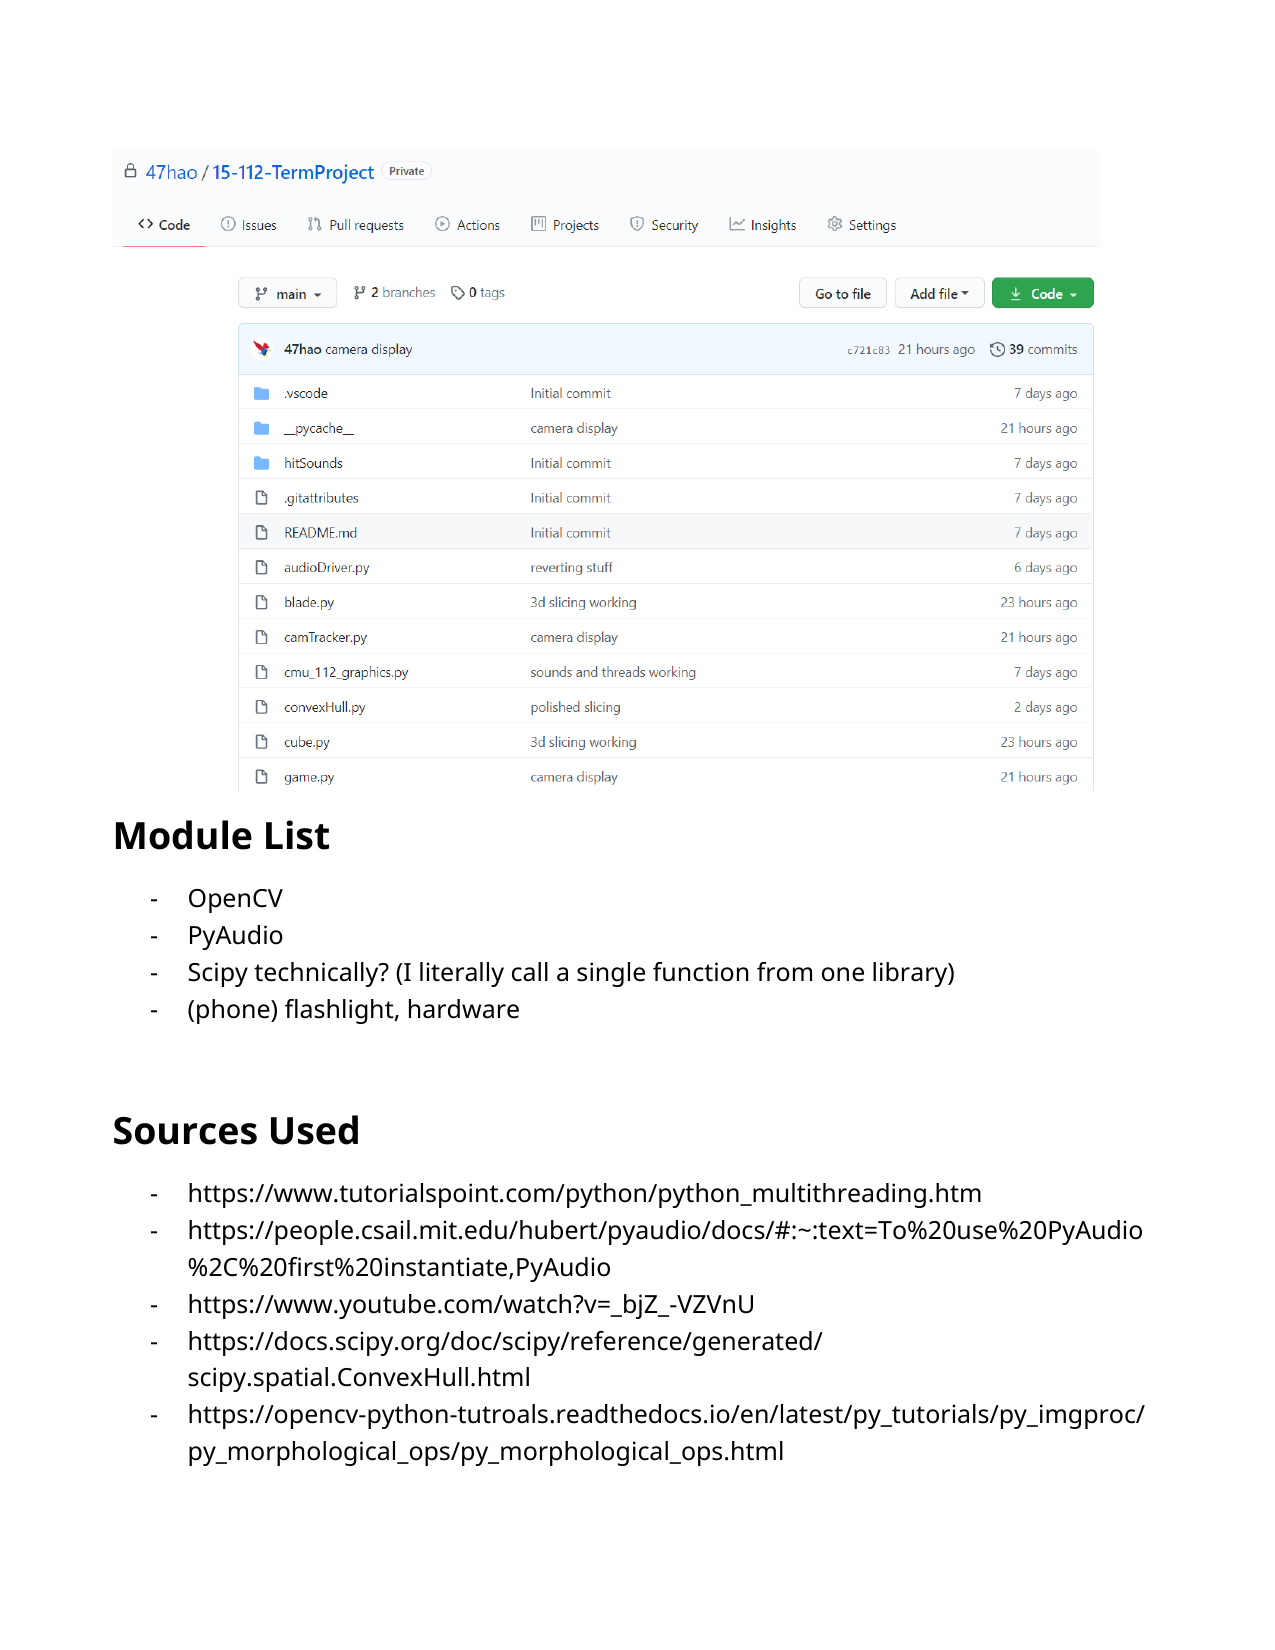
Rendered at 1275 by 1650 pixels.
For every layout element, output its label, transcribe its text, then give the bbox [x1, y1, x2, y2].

text Sources Used [112, 1104, 1162, 1155]
picture [112, 150, 1100, 791]
list https://docs.scipy.org/doc/scipy/reference/generated/scipy.spatial.ConvexHull.html [150, 1323, 1162, 1394]
list OpenCV [150, 881, 1162, 915]
list https://www.youtube.com/watch?v=_bjZ_-VZVnU [150, 1286, 1162, 1321]
list PyAudio [150, 918, 1162, 952]
list Scipy technically? (I literally call a single function from one library) [150, 955, 1162, 989]
list (phone) flashlight, hardware [150, 991, 1162, 1026]
list https://people.csail.mit.edu/hubert/pyaudio/docs/#:~:text=To%20use%20PyAudio%2C%20first%20instantiate,PyAudio [150, 1213, 1162, 1284]
list https://opencv-python-tutroals.readthedocs.io/en/latest/py_tutorials/py_imgproc/py_morphological_ops/py_morphological_ops.html [150, 1397, 1162, 1468]
text Module List [112, 809, 1162, 860]
list https://www.tutorialspoint.com/python/python_multithreading.htm [150, 1176, 1162, 1210]
